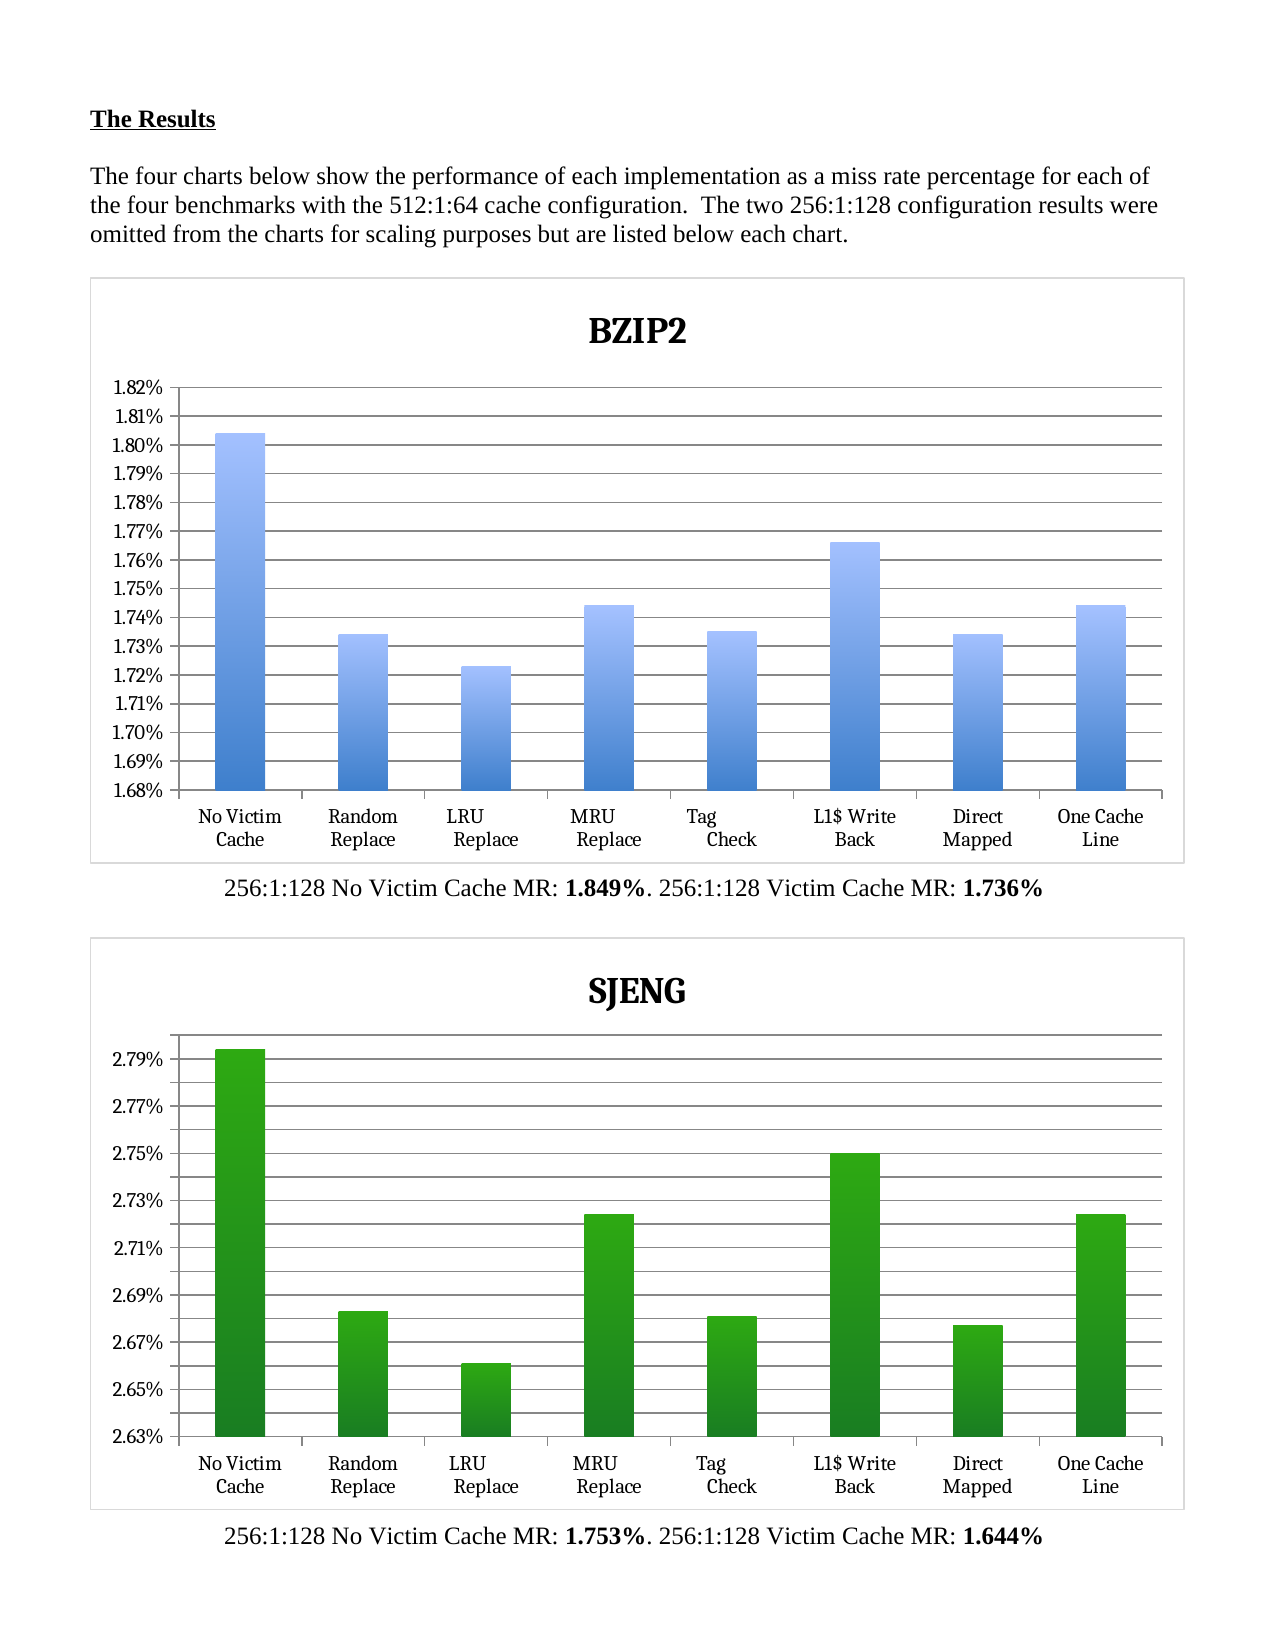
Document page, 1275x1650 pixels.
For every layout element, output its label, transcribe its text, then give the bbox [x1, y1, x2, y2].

text The Results [90, 104, 1185, 132]
text The four charts below show the performance of each implementation as a miss rate percentage for each of the four benchmarks with the 512:1:64 cache configuration. The two 256:1:128 configuration results were omitted from the charts for scaling purposes but are listed below each chart. [90, 161, 1185, 247]
